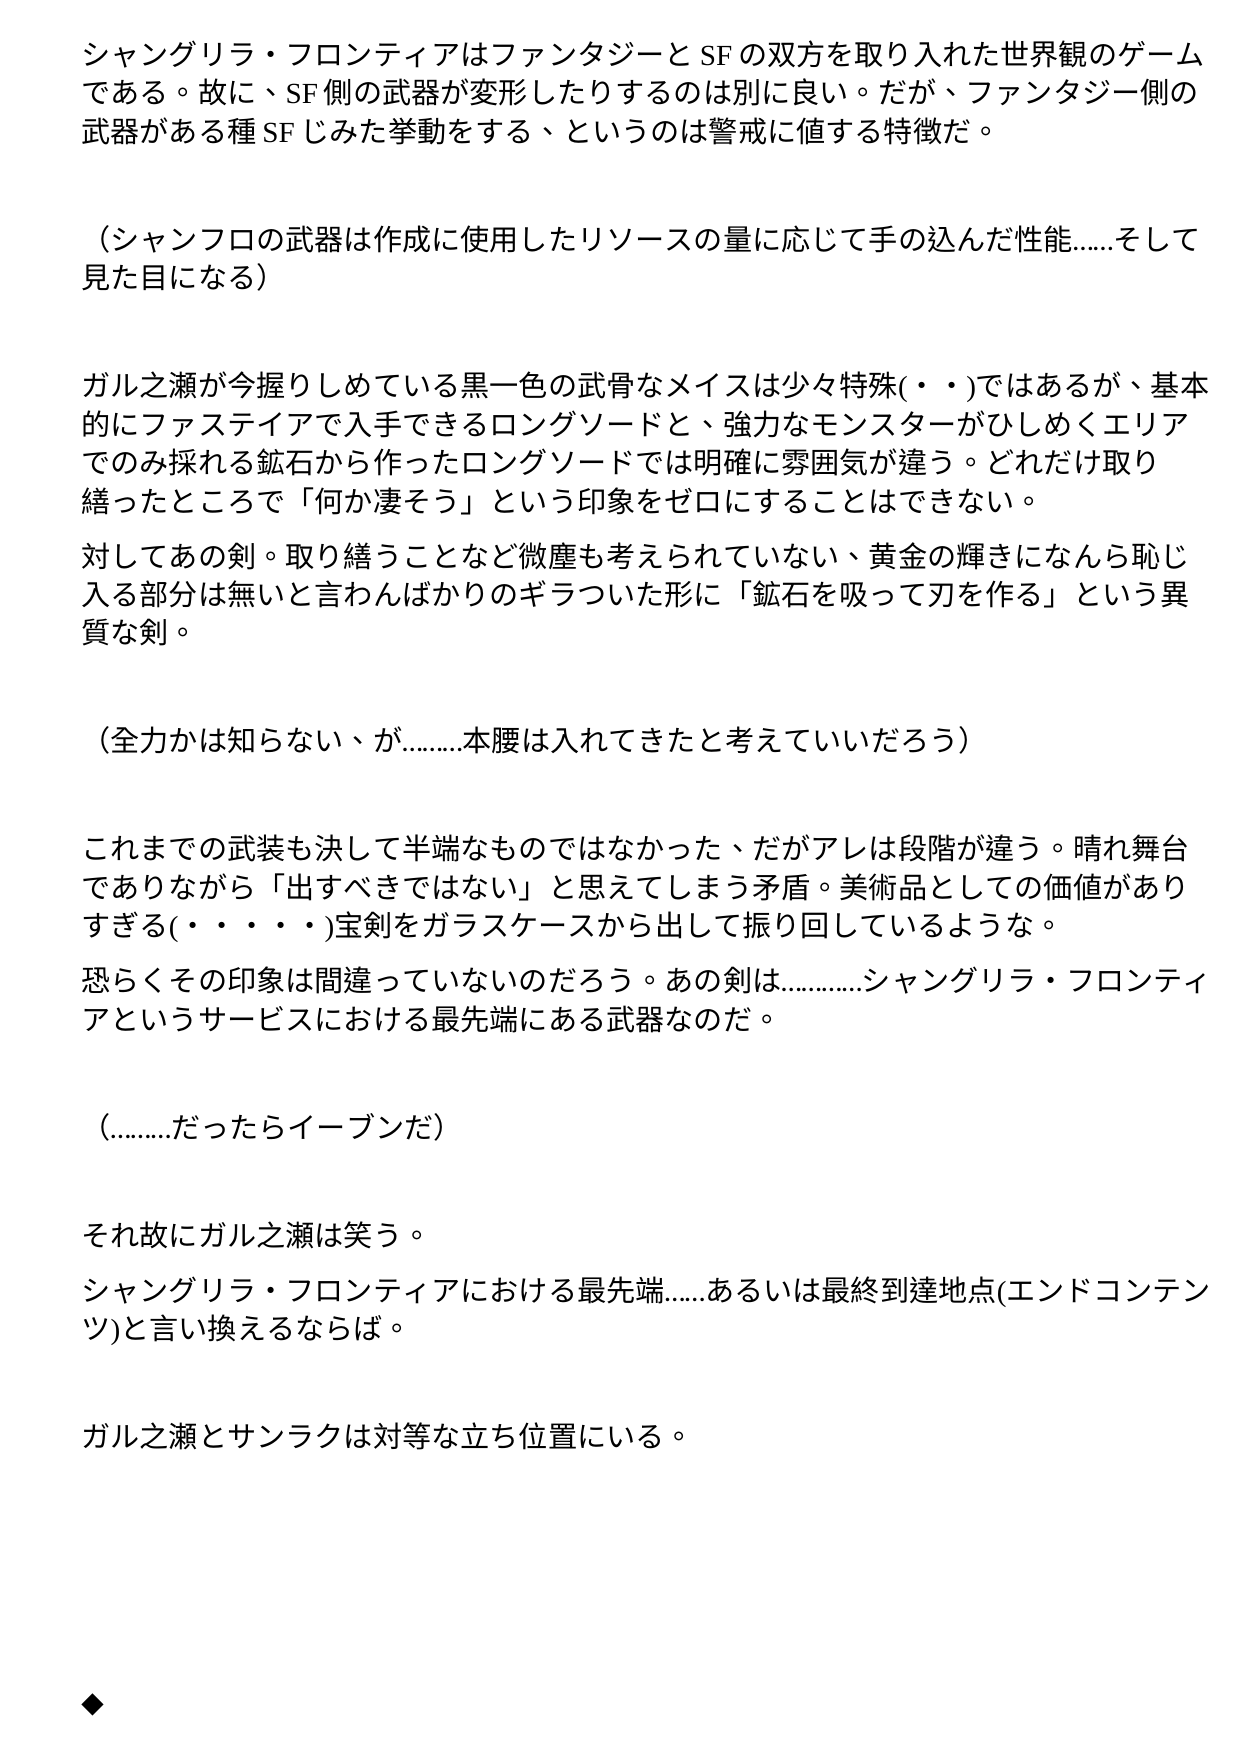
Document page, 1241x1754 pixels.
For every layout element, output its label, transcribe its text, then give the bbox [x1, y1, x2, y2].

text ガル之瀬とサンラクは対等な立ち位置にいる。 [81, 1419, 1215, 1455]
text ◆ [81, 1686, 1215, 1719]
text シャングリラ・フロンティアはファンタジーとSFの双方を取り入れた世界観のゲームである。故に、SF側の武器が変形したりするのは別に良い。だが、ファンタジー側の武器がある種SFじみた挙動をする、というのは警戒に値する特徴だ。 [81, 37, 1215, 150]
text ガル之瀬が今握りしめている黒一色の武骨なメイスは少々特殊(・・)ではあるが、基本的にファステイアで入手できるロングソードと、強力なモンスターがひしめくエリアでのみ採れる鉱石から作ったロングソードでは明確に雰囲気が違う。どれだけ取り繕ったところで「何か凄そう」という印象をゼロにすることはできない。 [81, 368, 1215, 519]
text 対してあの剣。取り繕うことなど微塵も考えられていない、黄金の輝きになんら恥じ入る部分は無いと言わんばかりのギラついた形に「鉱石を吸って刃を作る」という異質な剣。 [81, 539, 1215, 651]
text それ故にガル之瀬は笑う。 [81, 1218, 1215, 1253]
text （………だったらイーブンだ） [81, 1110, 1215, 1145]
text 恐らくその印象は間違っていないのだろう。あの剣は…………シャングリラ・フロンティアというサービスにおける最先端にある武器なのだ。 [81, 963, 1215, 1037]
text （全力かは知らない、が………本腰は入れてきたと考えていいだろう） [81, 723, 1215, 759]
text シャングリラ・フロンティアにおける最先端……あるいは最終到達地点(エンドコンテンツ)と言い換えるならば。 [81, 1273, 1215, 1347]
text これまでの武装も決して半端なものではなかった、だがアレは段階が違う。晴れ舞台でありながら「出すべきではない」と思えてしまう矛盾。美術品としての価値がありすぎる(・・・・・)宝剣をガラスケースから出して振り回しているような。 [81, 831, 1215, 944]
text （シャンフロの武器は作成に使用したリソースの量に応じて手の込んだ性能……そして見た目になる） [81, 222, 1215, 296]
